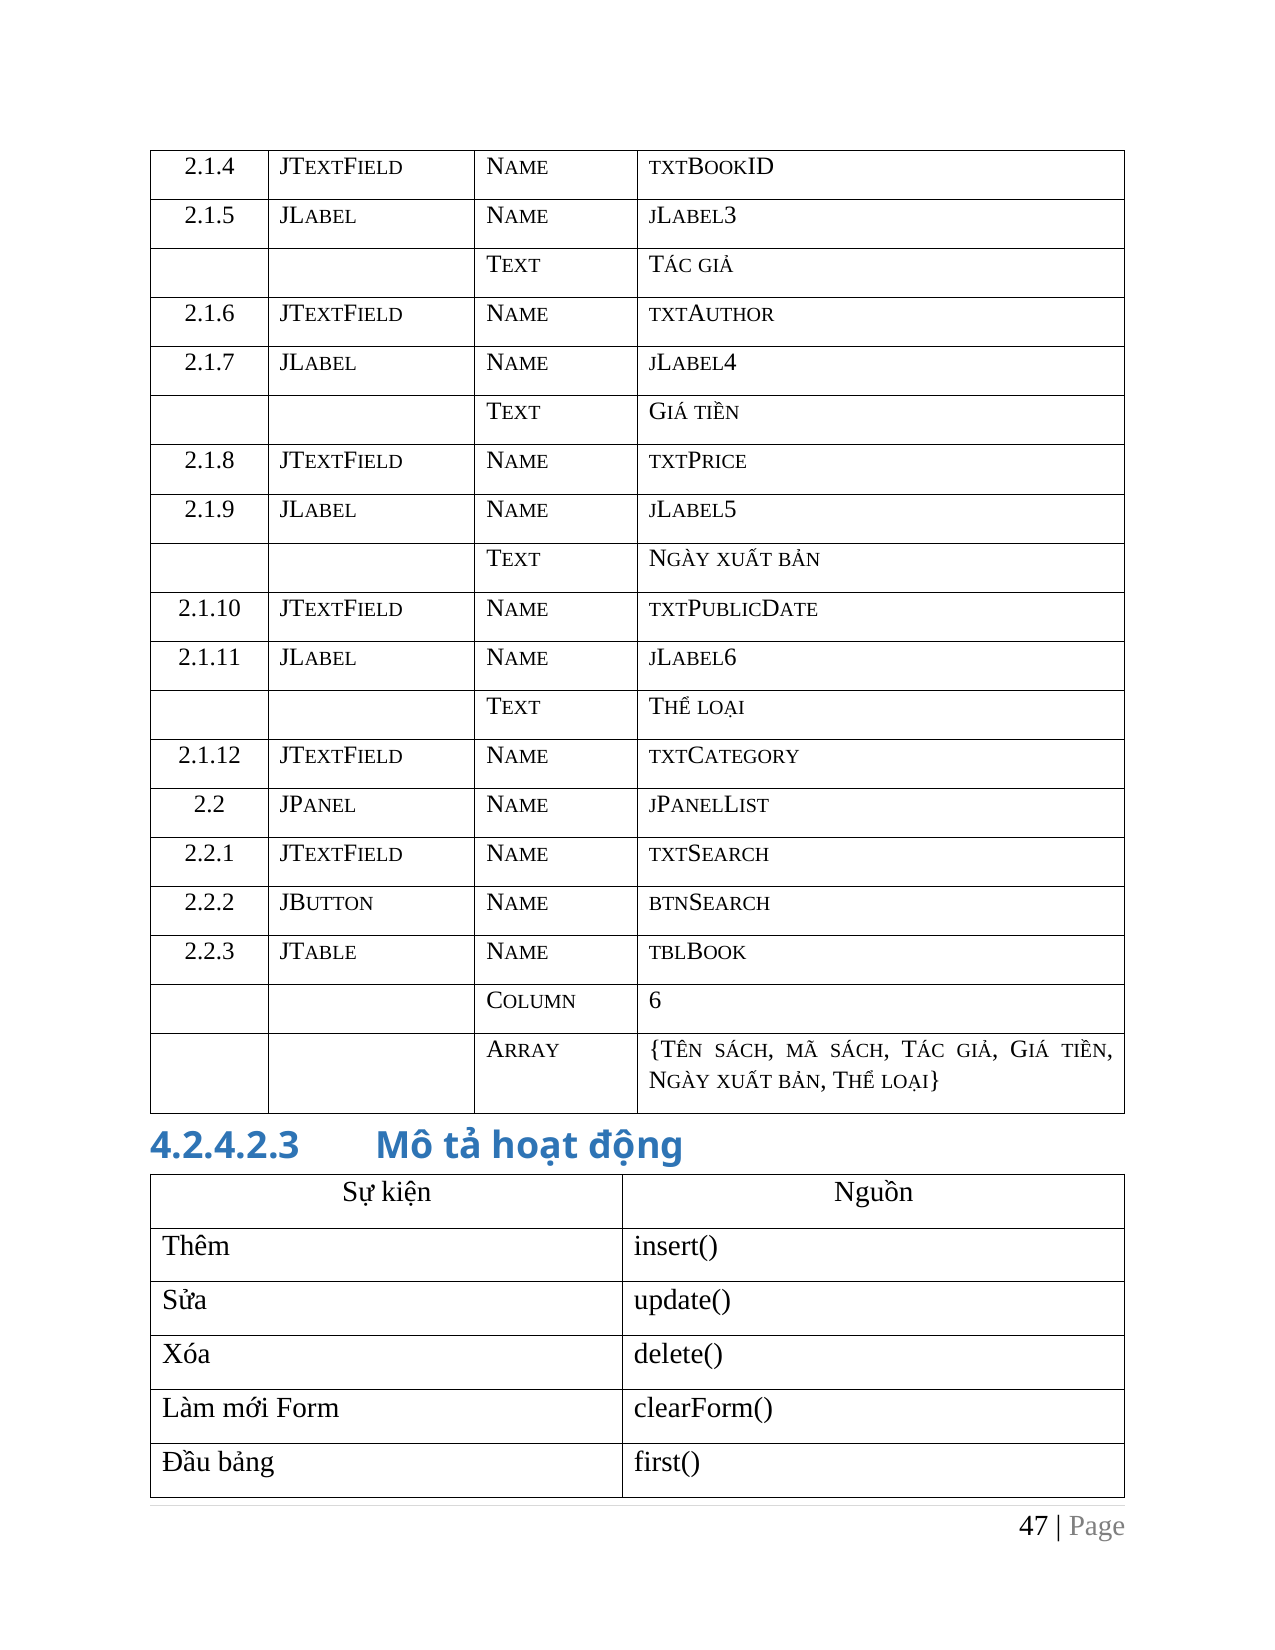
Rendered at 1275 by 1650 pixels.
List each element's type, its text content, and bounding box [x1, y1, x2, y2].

table_cell JTextField [269, 151, 474, 199]
table_cell [269, 544, 474, 592]
table_cell Name [475, 838, 637, 886]
table_cell JLabel [269, 642, 474, 690]
table_cell Name [475, 887, 637, 935]
table_cell jLabel5 [638, 495, 1124, 542]
table_cell [151, 396, 268, 444]
table_cell jLabel3 [638, 200, 1124, 248]
table_cell 2.1.8 [151, 445, 268, 493]
table_cell 2.2.2 [151, 887, 268, 935]
table_cell txtCategory [638, 740, 1124, 788]
table_cell [269, 691, 474, 739]
table_cell txtAuthor [638, 298, 1124, 346]
table_cell [151, 544, 268, 592]
table_cell Name [475, 347, 637, 395]
table_cell 2.1.10 [151, 593, 268, 641]
table_cell 2.2.1 [151, 838, 268, 886]
table_header Sự kiện [151, 1175, 622, 1227]
table_cell [269, 249, 474, 297]
table_cell JPanel [269, 789, 474, 837]
table_cell [151, 985, 268, 1033]
table_cell JTable [269, 936, 474, 984]
table_cell Text [475, 544, 637, 592]
table_cell Name [475, 151, 637, 199]
table_cell jLabel4 [638, 347, 1124, 395]
table_cell [269, 985, 474, 1033]
table_cell Text [475, 249, 637, 297]
table_cell update() [623, 1282, 1124, 1335]
table_cell txtBookID [638, 151, 1124, 199]
table_cell JTextField [269, 593, 474, 641]
table_cell JTextField [269, 740, 474, 788]
table_cell Name [475, 200, 637, 248]
table_cell Name [475, 789, 637, 837]
table_cell 6 [638, 985, 1124, 1033]
table_cell Name [475, 495, 637, 542]
table_cell JTextField [269, 298, 474, 346]
table_cell Text [475, 691, 637, 739]
table_cell Name [475, 936, 637, 984]
table_cell Name [475, 642, 637, 690]
table_cell Làm mới Form [151, 1390, 622, 1443]
table_cell txtSearch [638, 838, 1124, 886]
table_cell [269, 396, 474, 444]
table_cell Sửa [151, 1282, 622, 1335]
table_cell Xóa [151, 1336, 622, 1389]
table_cell insert() [623, 1229, 1124, 1281]
table_header Nguồn [623, 1175, 1124, 1227]
subtitle Mô tả hoạt động [150, 1118, 1125, 1169]
table_cell Text [475, 396, 637, 444]
table_cell tblBook [638, 936, 1124, 984]
table_cell delete() [623, 1336, 1124, 1389]
table_cell 2.1.12 [151, 740, 268, 788]
table_cell [151, 1034, 268, 1113]
table_cell Giá tiền [638, 396, 1124, 444]
table_cell JLabel [269, 200, 474, 248]
table_cell Tác giả [638, 249, 1124, 297]
table_cell Name [475, 593, 637, 641]
table_cell Đầu bảng [151, 1444, 622, 1497]
table_cell JButton [269, 887, 474, 935]
table_cell 2.2.3 [151, 936, 268, 984]
table_cell 2.1.5 [151, 200, 268, 248]
table_cell Thể loại [638, 691, 1124, 739]
table_cell clearForm() [623, 1390, 1124, 1443]
table_cell 2.1.9 [151, 495, 268, 542]
table_cell Column [475, 985, 637, 1033]
table_cell txtPublicDate [638, 593, 1124, 641]
table_cell first() [623, 1444, 1124, 1497]
table_cell 2.1.7 [151, 347, 268, 395]
table_cell jPanelList [638, 789, 1124, 837]
table_cell JLabel [269, 495, 474, 542]
table_cell [269, 1034, 474, 1113]
table_cell 2.1.6 [151, 298, 268, 346]
table_cell Name [475, 298, 637, 346]
table_cell JTextField [269, 838, 474, 886]
table_cell Name [475, 445, 637, 493]
table_cell 2.2 [151, 789, 268, 837]
table_cell {Tên sách, mã sách, Tác giả, Giá tiền, Ngày xuất bản, Thể loại} [638, 1034, 1124, 1113]
table_cell btnSearch [638, 887, 1124, 935]
table_cell 2.1.11 [151, 642, 268, 690]
table_cell Ngày xuất bản [638, 544, 1124, 592]
table_cell [151, 249, 268, 297]
table_cell 2.1.4 [151, 151, 268, 199]
table_cell Thêm [151, 1229, 622, 1281]
table_cell txtPrice [638, 445, 1124, 493]
table_cell JLabel [269, 347, 474, 395]
table_cell [151, 691, 268, 739]
table_cell Array [475, 1034, 637, 1113]
table_cell Name [475, 740, 637, 788]
table_cell JTextField [269, 445, 474, 493]
table_cell jLabel6 [638, 642, 1124, 690]
